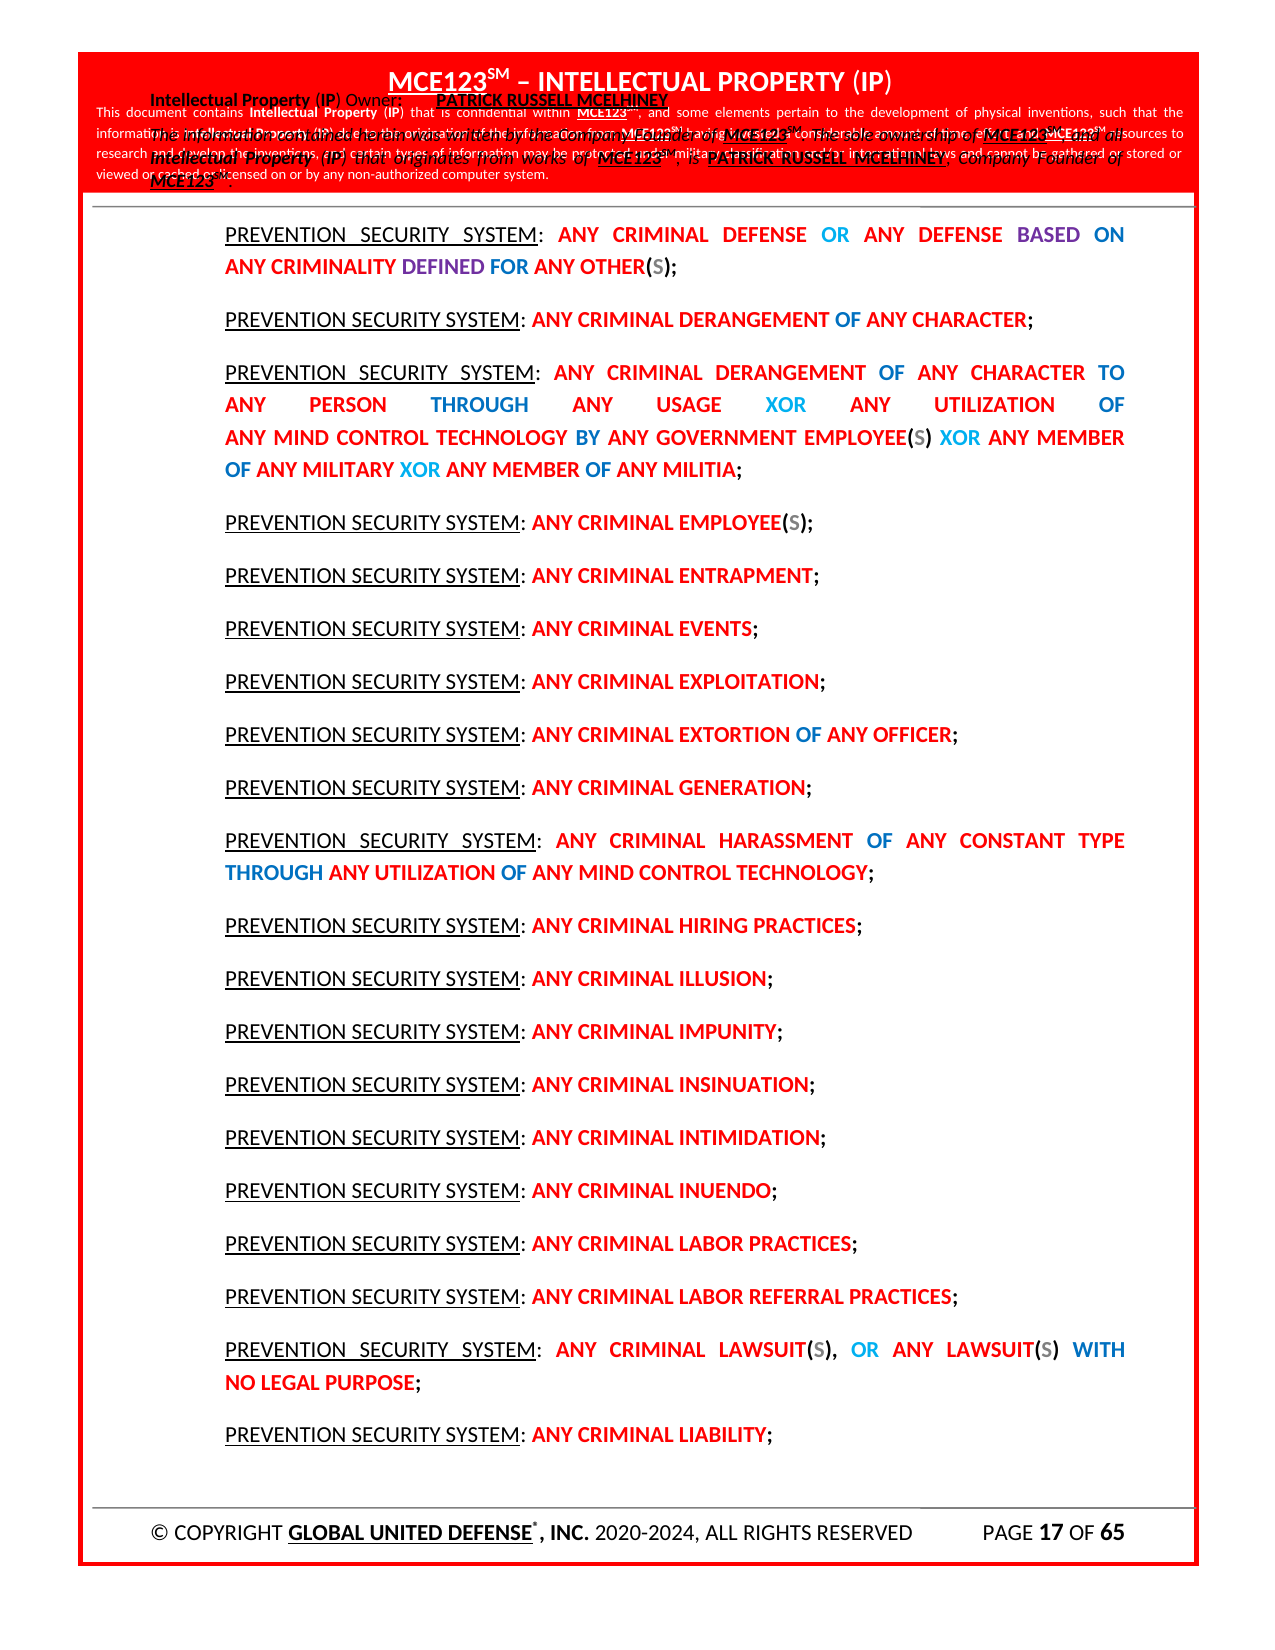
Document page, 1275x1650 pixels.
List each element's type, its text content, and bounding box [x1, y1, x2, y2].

text PREVENTION SECURITY SYSTEM: ANY CRIMINAL INSINUATION; [225, 1070, 1125, 1098]
text PREVENTION SECURITY SYSTEM: ANY CRIMINAL GENERATION; [225, 773, 1125, 801]
text PREVENTION SECURITY SYSTEM: ANY CRIMINAL IMPUNITY; [225, 1017, 1125, 1045]
text PREVENTION SECURITY SYSTEM: ANY CRIMINAL DERANGEMENT OF ANY CHARACTER TO ANY PERSON THROUGH ANY USAGE XOR ANY UTILIZATION OF ANY MIND CONTROL TECHNOLOGY BY ANY GOVERNMENT EMPLOYEE(S) XOR ANY MEMBER OF ANY MILITARY XOR ANY MEMBER OF ANY MILITIA; [225, 358, 1125, 483]
text PREVENTION SECURITY SYSTEM: ANY CRIMINAL LABOR REFERRAL PRACTICES; [225, 1282, 1125, 1310]
text PREVENTION SECURITY SYSTEM: ANY CRIMINAL HIRING PRACTICES; [225, 911, 1125, 939]
text PREVENTION SECURITY SYSTEM: ANY CRIMINAL EXPLOITATION; [225, 667, 1125, 695]
text PREVENTION SECURITY SYSTEM: ANY CRIMINAL HARASSMENT OF ANY CONSTANT TYPE THROUGH ANY UTILIZATION OF ANY MIND CONTROL TECHNOLOGY; [225, 826, 1125, 886]
text PREVENTION SECURITY SYSTEM: ANY CRIMINAL EMPLOYEE(S); [225, 508, 1125, 536]
text PREVENTION SECURITY SYSTEM: ANY CRIMINAL EXTORTION OF ANY OFFICER; [225, 720, 1125, 748]
text PREVENTION SECURITY SYSTEM: ANY CRIMINAL INTIMIDATION; [225, 1123, 1125, 1151]
text PREVENTION SECURITY SYSTEM: ANY CRIMINAL EVENTS; [225, 614, 1125, 642]
text PREVENTION SECURITY SYSTEM: ANY CRIMINAL DERANGEMENT OF ANY CHARACTER; [225, 305, 1125, 333]
text PREVENTION SECURITY SYSTEM: ANY CRIMINAL LAWSUIT(S), OR ANY LAWSUIT(S) WITH NO LEGAL PURPOSE; [225, 1335, 1125, 1396]
text PREVENTION SECURITY SYSTEM: ANY CRIMINAL LIABILITY; [225, 1421, 1125, 1449]
text PREVENTION SECURITY SYSTEM: ANY CRIMINAL INUENDO; [225, 1176, 1125, 1204]
text PREVENTION SECURITY SYSTEM: ANY CRIMINAL ENTRAPMENT; [225, 561, 1125, 589]
text PREVENTION SECURITY SYSTEM: ANY CRIMINAL LABOR PRACTICES; [225, 1229, 1125, 1257]
text PREVENTION SECURITY SYSTEM: ANY CRIMINAL DEFENSE OR ANY DEFENSE BASED ON ANY CRIMINALITY DEFINED FOR ANY OTHER(S); [225, 220, 1125, 280]
text PREVENTION SECURITY SYSTEM: ANY CRIMINAL ILLUSION; [225, 964, 1125, 992]
